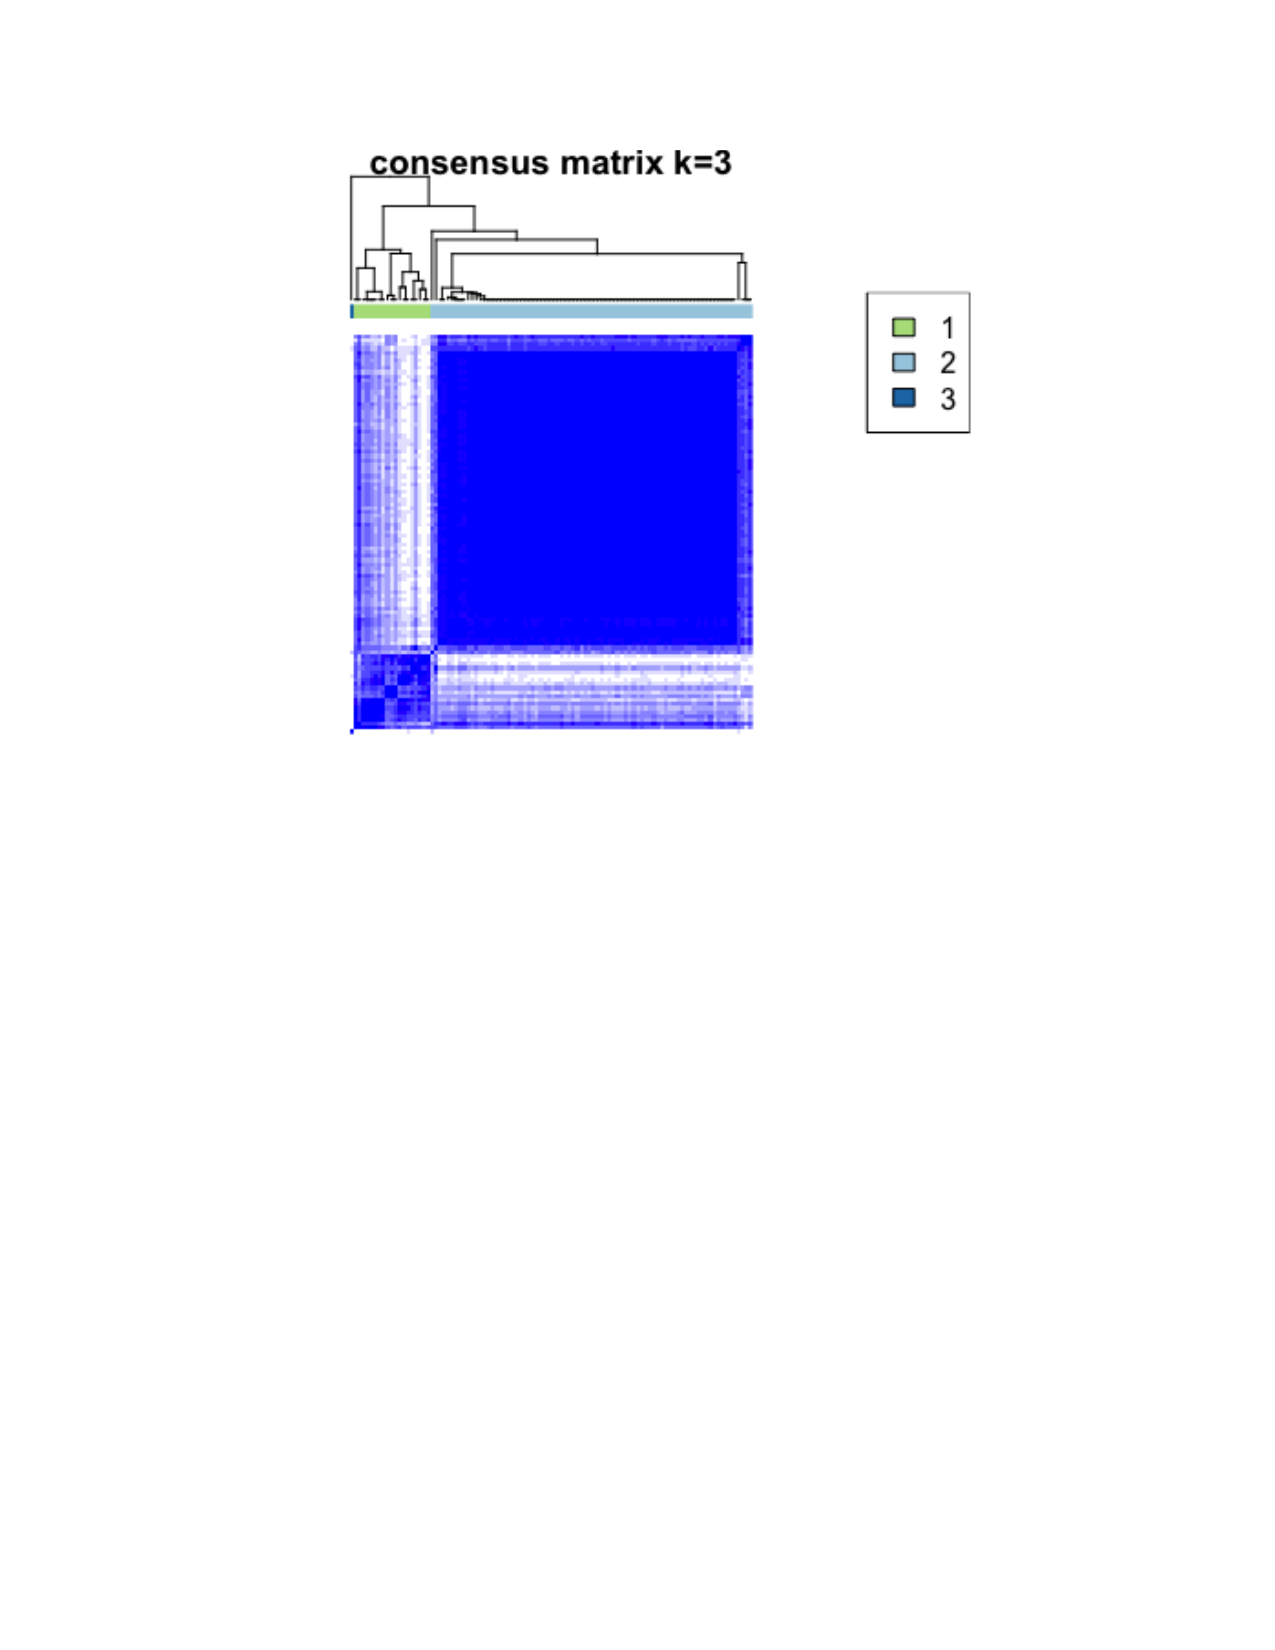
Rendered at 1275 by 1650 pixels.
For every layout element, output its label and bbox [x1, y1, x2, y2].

picture [168, 150, 1044, 850]
